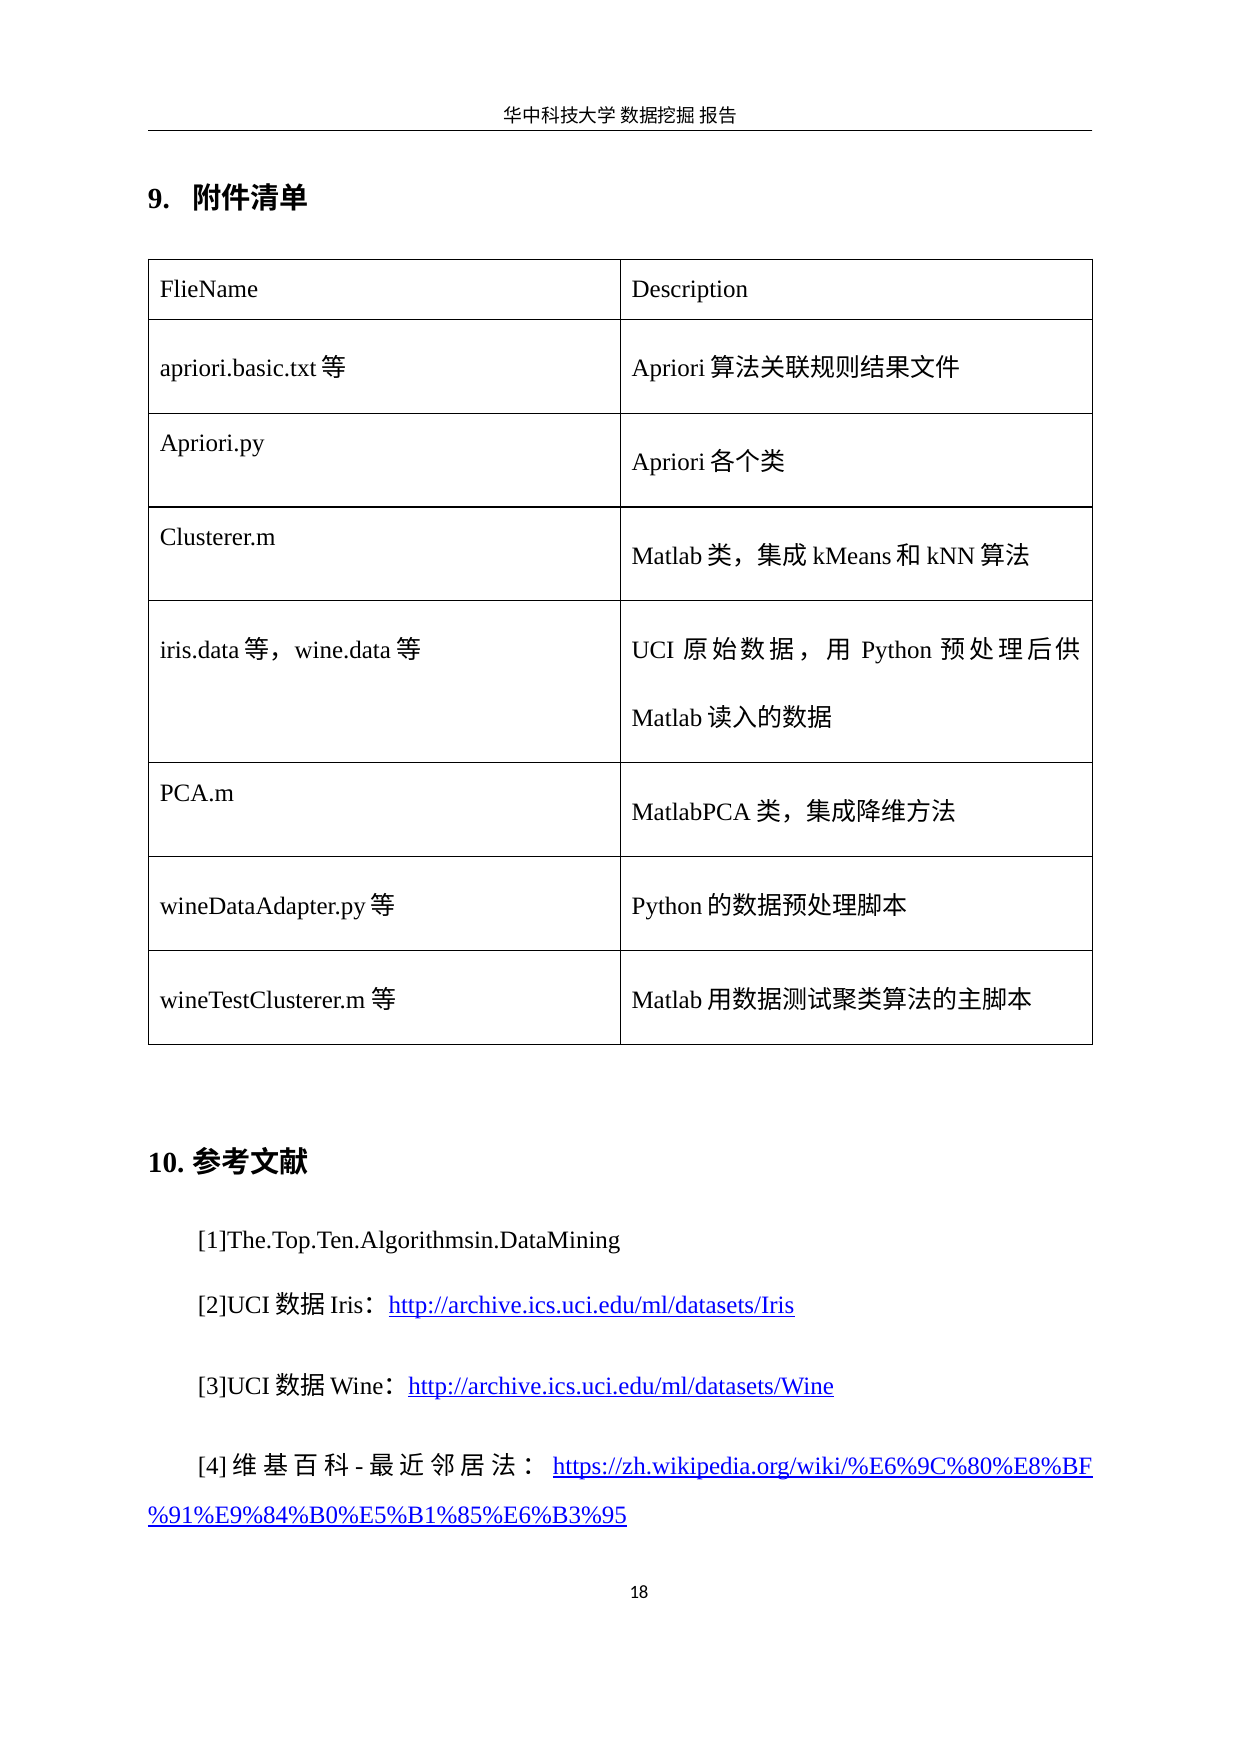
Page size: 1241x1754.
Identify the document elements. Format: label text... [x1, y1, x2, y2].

table_cell Apriori算法关联规则结果文件 [621, 320, 1092, 412]
table_cell Apriori.py [149, 414, 620, 506]
table_cell iris.data等，wine.data等 [149, 601, 620, 762]
table_cell Matlab类，集成kMeans和kNN算法 [621, 508, 1092, 600]
table_cell wineDataAdapter.py等 [149, 857, 620, 950]
subtitle 附件清单 [148, 161, 1092, 229]
text [3]UCI数据Wine：http://archive.ics.uci.edu/ml/datasets/Wine [148, 1349, 1092, 1417]
table_cell UCI原始数据，用Python预处理后供Matlab读入的数据 [621, 601, 1092, 762]
table_cell Apriori各个类 [621, 414, 1092, 506]
table_header FlieName [149, 260, 620, 318]
table_cell Python的数据预处理脚本 [621, 857, 1092, 950]
text [1]The.Top.Ten.Algorithmsin.DataMining [148, 1223, 1092, 1257]
table_cell PCA.m [149, 763, 620, 856]
table_cell Clusterer.m [149, 508, 620, 600]
table_cell wineTestClusterer.m 等 [149, 951, 620, 1044]
table_cell MatlabPCA类，集成降维方法 [621, 763, 1092, 856]
text [2]UCI数据Iris：http://archive.ics.uci.edu/ml/datasets/Iris [148, 1269, 1092, 1337]
table_cell apriori.basic.txt等 [149, 320, 620, 412]
text [4]维基百科-最近邻居法：https://zh.wikipedia.org/wiki/%E6%9C%80%E8%BF%91%E9%84%B0%E5%B1%85%E6%B3%95 [148, 1430, 1092, 1532]
table_cell Matlab用数据测试聚类算法的主脚本 [621, 951, 1092, 1044]
table_header Description [621, 260, 1092, 318]
subtitle 参考文献 [148, 1126, 1092, 1193]
